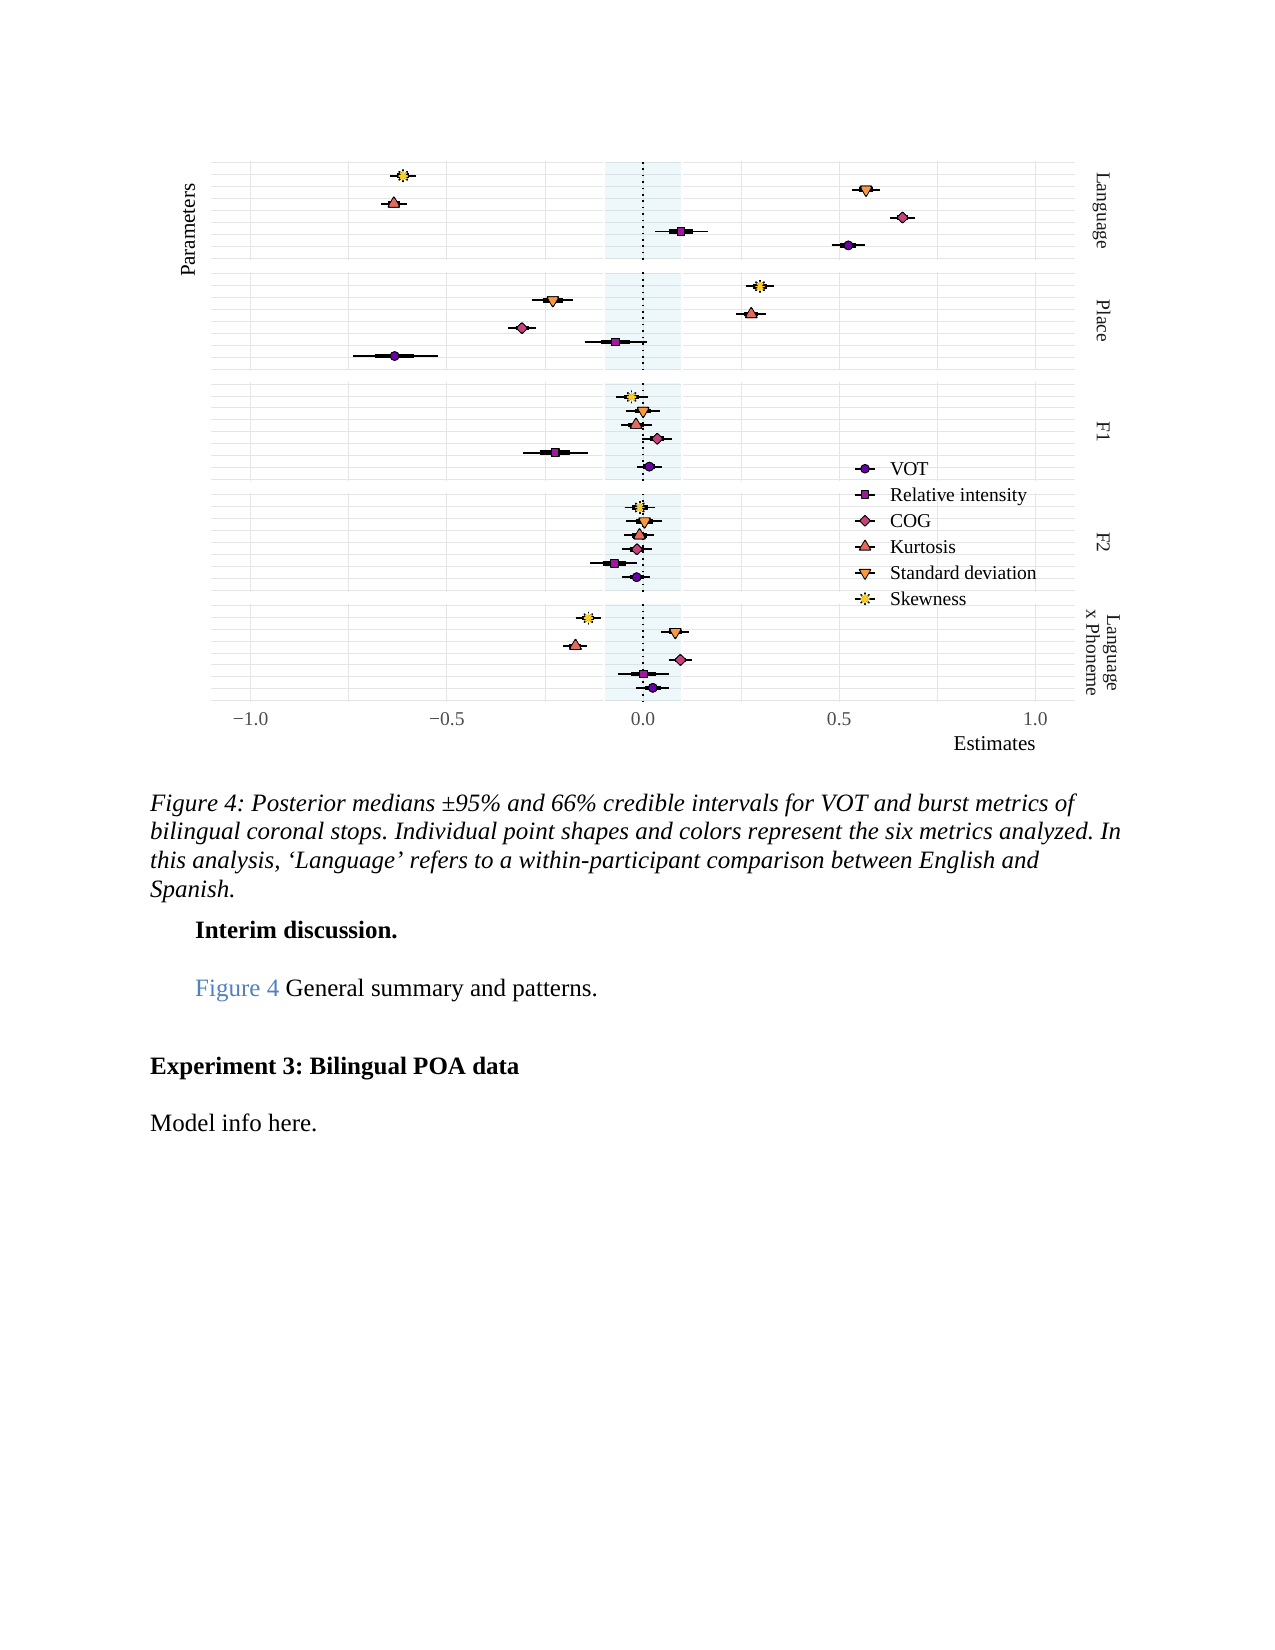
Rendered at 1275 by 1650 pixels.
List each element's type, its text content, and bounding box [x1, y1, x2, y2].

text Figure 4: Posterior medians ±95% and 66% credible intervals for VOT and burst metrics of bilingual coronal stops. Individual point shapes and colors represent the six metrics analyzed. In this analysis, ‘Language’ refers to a within-participant comparison between English and Spanish. [150, 788, 1125, 903]
text Interim discussion. [150, 915, 1125, 944]
text Model info here. [150, 1108, 1125, 1137]
text Figure 4 General summary and patterns. [150, 973, 1125, 1001]
subtitle Experiment 3: Bilingual POA data [150, 1051, 1125, 1080]
